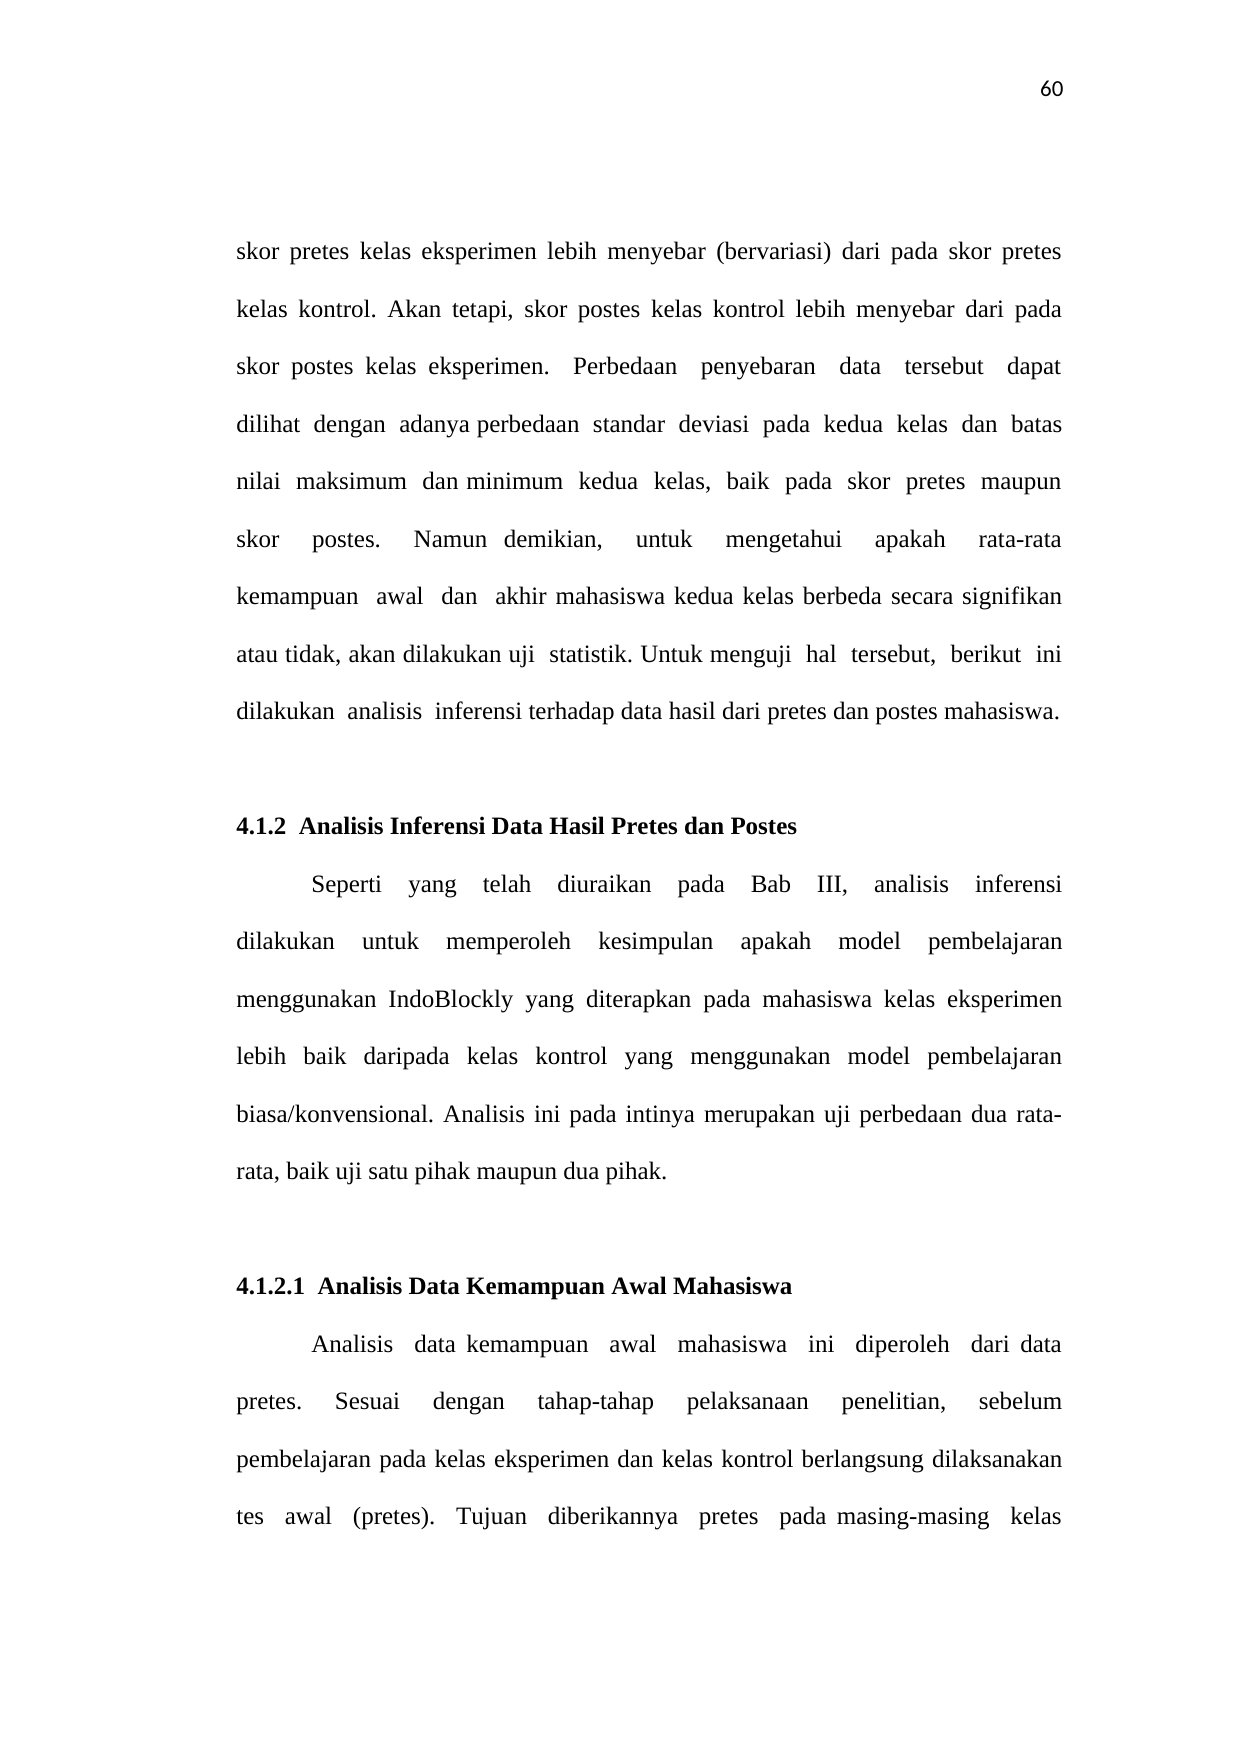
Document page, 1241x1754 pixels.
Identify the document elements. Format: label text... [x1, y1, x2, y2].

text skor pretes kelas eksperimen lebih menyebar (bervariasi) dari pada skor pretes kelas kontrol. Akan tetapi, skor postes kelas kontrol lebih menyebar dari pada skor postes kelas eksperimen. Perbedaan penyebaran data tersebut dapat dilihat dengan adanya perbedaan standar deviasi pada kedua kelas dan batas nilai maksimum dan minimum kedua kelas, baik pada skor pretes maupun skor postes. Namun demikian, untuk mengetahui apakah rata-rata kemampuan awal dan akhir mahasiswa kedua kelas berbeda secara signifikan atau tidak, akan dilakukan uji statistik. Untuk menguji hal tersebut, berikut ini dilakukan analisis inferensi terhadap data hasil dari pretes dan postes mahasiswa. [236, 236, 1063, 725]
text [236, 1329, 1063, 1530]
text Seperti yang telah diuraikan pada Bab III, analisis inferensi dilakukan untuk memperoleh kesimpulan apakah model pembelajaran menggunakan IndoBlockly yang diterapkan pada mahasiswa kelas eksperimen lebih baik daripada kelas kontrol yang menggunakan model pembelajaran biasa/konvensional. Analisis ini pada intinya merupakan uji perbedaan dua rata-rata, baik uji satu pihak maupun dua pihak. [236, 869, 1063, 1185]
text 4.1.2.1 Analisis Data Kemampuan Awal Mahasiswa [236, 1271, 1063, 1300]
text 4.1.2 Analisis Inferensi Data Hasil Pretes dan Postes [236, 811, 1063, 840]
